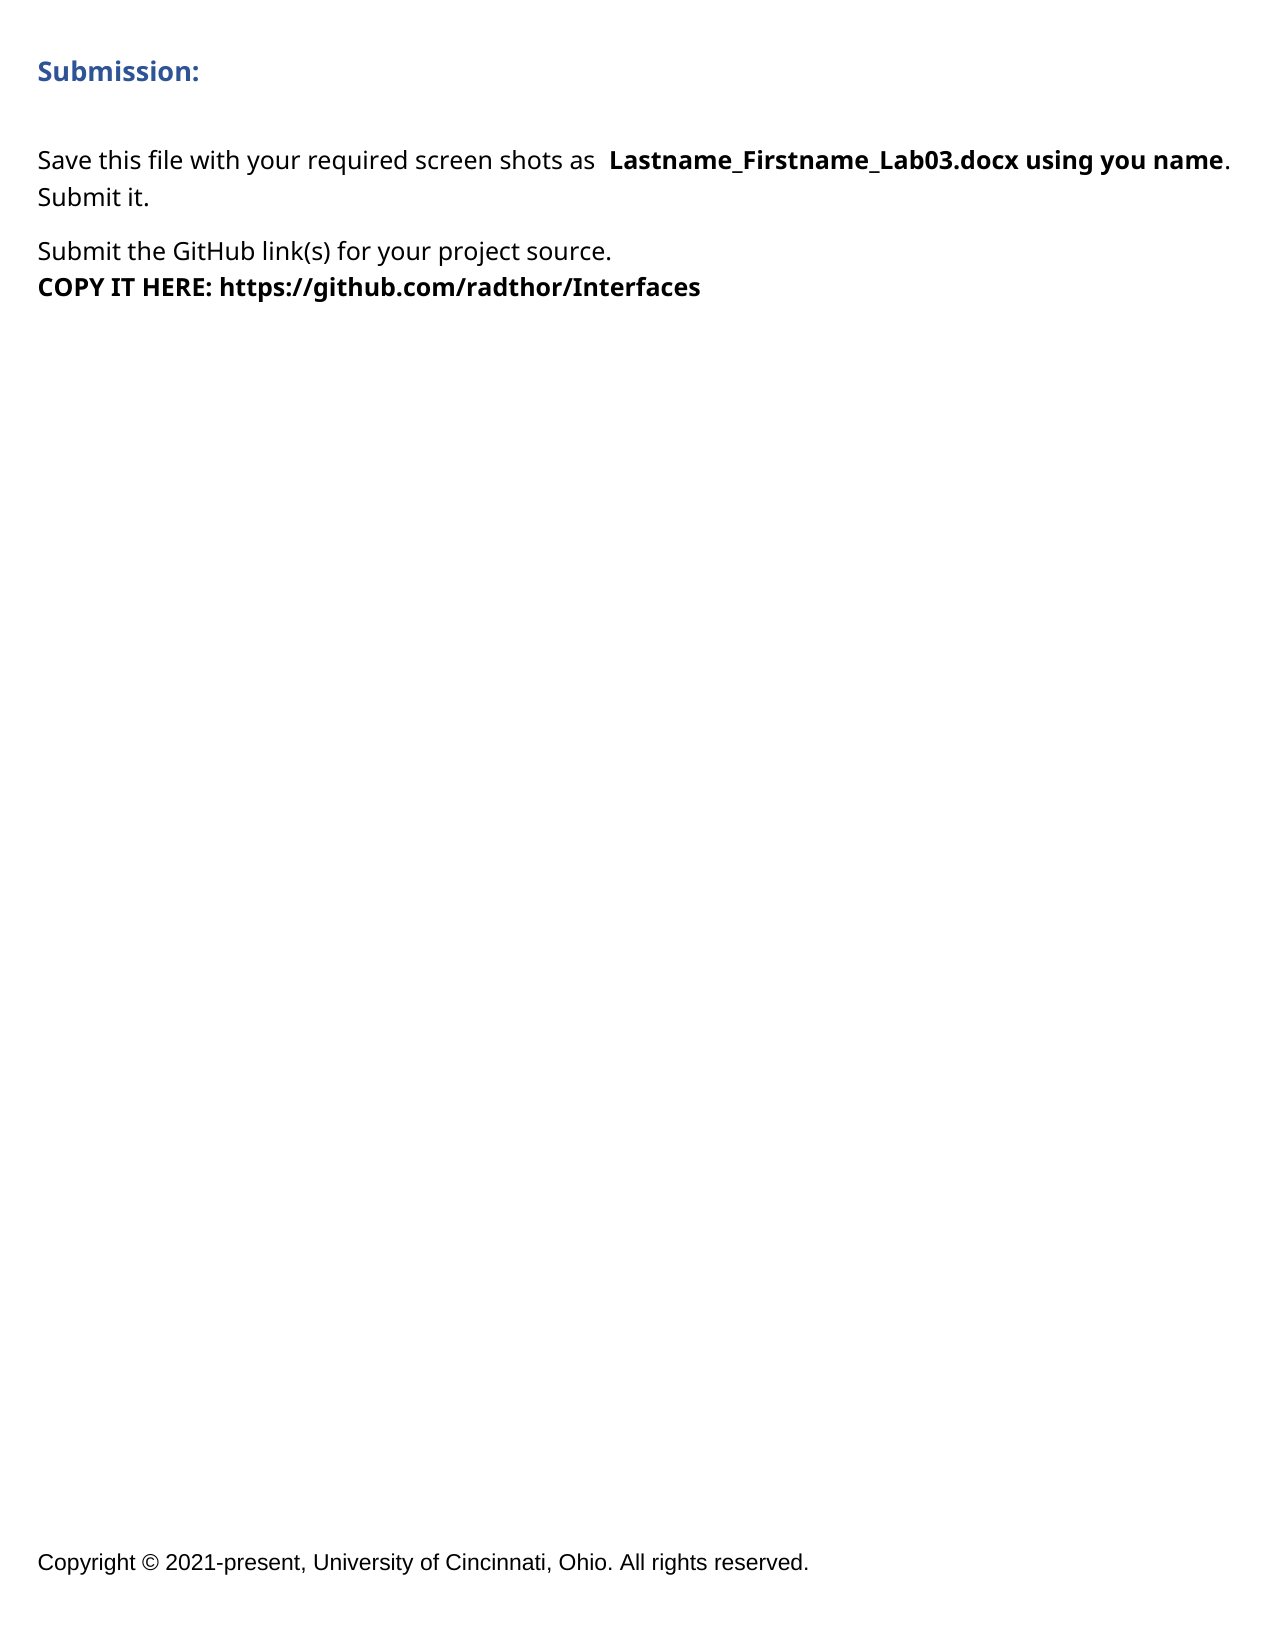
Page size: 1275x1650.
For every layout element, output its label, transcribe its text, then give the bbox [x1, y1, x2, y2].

text Save this file with your required screen shots as Lastname_Firstname_Lab03.docx using you name. Submit it. [37, 143, 1237, 214]
text Submit the GitHub link(s) for your project source. COPY IT HERE: https://github.com/radthor/Interfaces [37, 233, 1237, 304]
subtitle Submission: [37, 53, 1237, 89]
